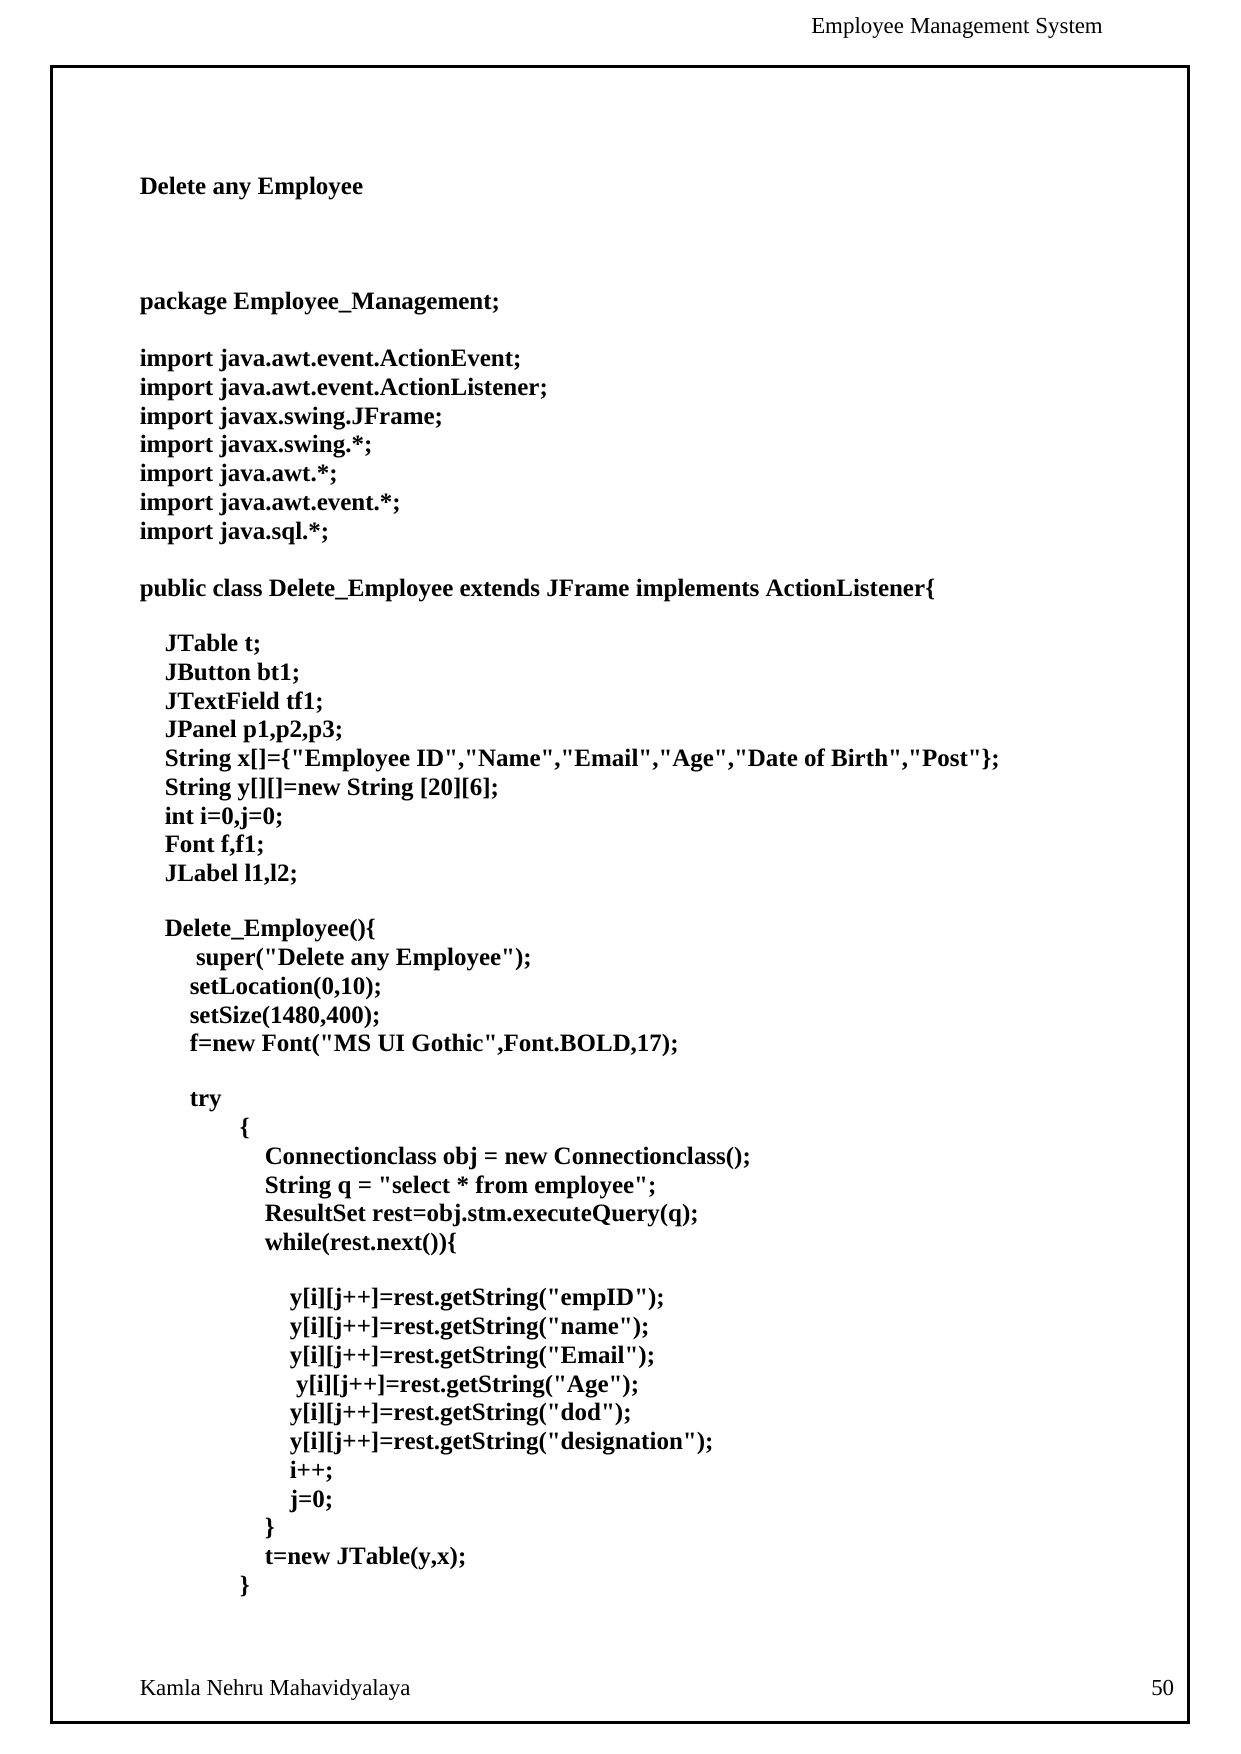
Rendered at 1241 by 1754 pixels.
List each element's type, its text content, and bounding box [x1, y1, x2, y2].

text String x[]={"Employee ID","Name","Email","Age","Date of Birth","Post"}; [139, 743, 1173, 772]
text JButton bt1; [139, 657, 1173, 686]
text Font f,f1; [139, 829, 1173, 858]
text setLocation(0,10); [139, 971, 1173, 1000]
text String y[][]=new String [20][6]; [139, 772, 1173, 801]
text import java.awt.*; [139, 458, 1173, 487]
text import javax.swing.*; [139, 429, 1173, 458]
text } [139, 1570, 1173, 1599]
text int i=0,j=0; [139, 801, 1173, 829]
text JLabel l1,l2; [139, 858, 1173, 887]
text f=new Font("MS UI Gothic",Font.BOLD,17); [139, 1028, 1173, 1057]
text y[i][j++]=rest.getString("Email"); [139, 1340, 1173, 1369]
text y[i][j++]=rest.getString("name"); [139, 1311, 1173, 1340]
text Delete_Employee(){ [139, 913, 1173, 942]
text import java.awt.event.ActionListener; [139, 372, 1173, 401]
text } [139, 1512, 1173, 1541]
text t=new JTable(y,x); [139, 1541, 1173, 1570]
text JTable t; [139, 628, 1173, 657]
text public class Delete_Employee extends JFrame implements ActionListener{ [139, 573, 1173, 602]
text while(rest.next()){ [139, 1227, 1173, 1256]
text import java.sql.*; [139, 516, 1173, 544]
text y[i][j++]=rest.getString("dod"); [139, 1397, 1173, 1426]
text y[i][j++]=rest.getString("empID"); [139, 1282, 1173, 1311]
text import java.awt.event.*; [139, 487, 1173, 516]
text i++; [139, 1455, 1173, 1484]
text import javax.swing.JFrame; [139, 401, 1173, 429]
text y[i][j++]=rest.getString("designation"); [139, 1426, 1173, 1455]
text JTextField tf1; [139, 686, 1173, 714]
text Delete any Employee [139, 171, 1173, 199]
text Connectionclass obj = new Connectionclass(); [139, 1141, 1173, 1170]
text String q = "select * from employee"; [139, 1170, 1173, 1198]
text try [139, 1083, 1173, 1112]
text super("Delete any Employee"); [139, 942, 1173, 971]
text { [139, 1112, 1173, 1141]
text setSize(1480,400); [139, 1000, 1173, 1028]
text package Employee_Management; [139, 286, 1173, 314]
text ResultSet rest=obj.stm.executeQuery(q); [139, 1198, 1173, 1227]
text JPanel p1,p2,p3; [139, 714, 1173, 743]
text j=0; [139, 1484, 1173, 1512]
text y[i][j++]=rest.getString("Age"); [139, 1369, 1173, 1397]
text import java.awt.event.ActionEvent; [139, 343, 1173, 372]
